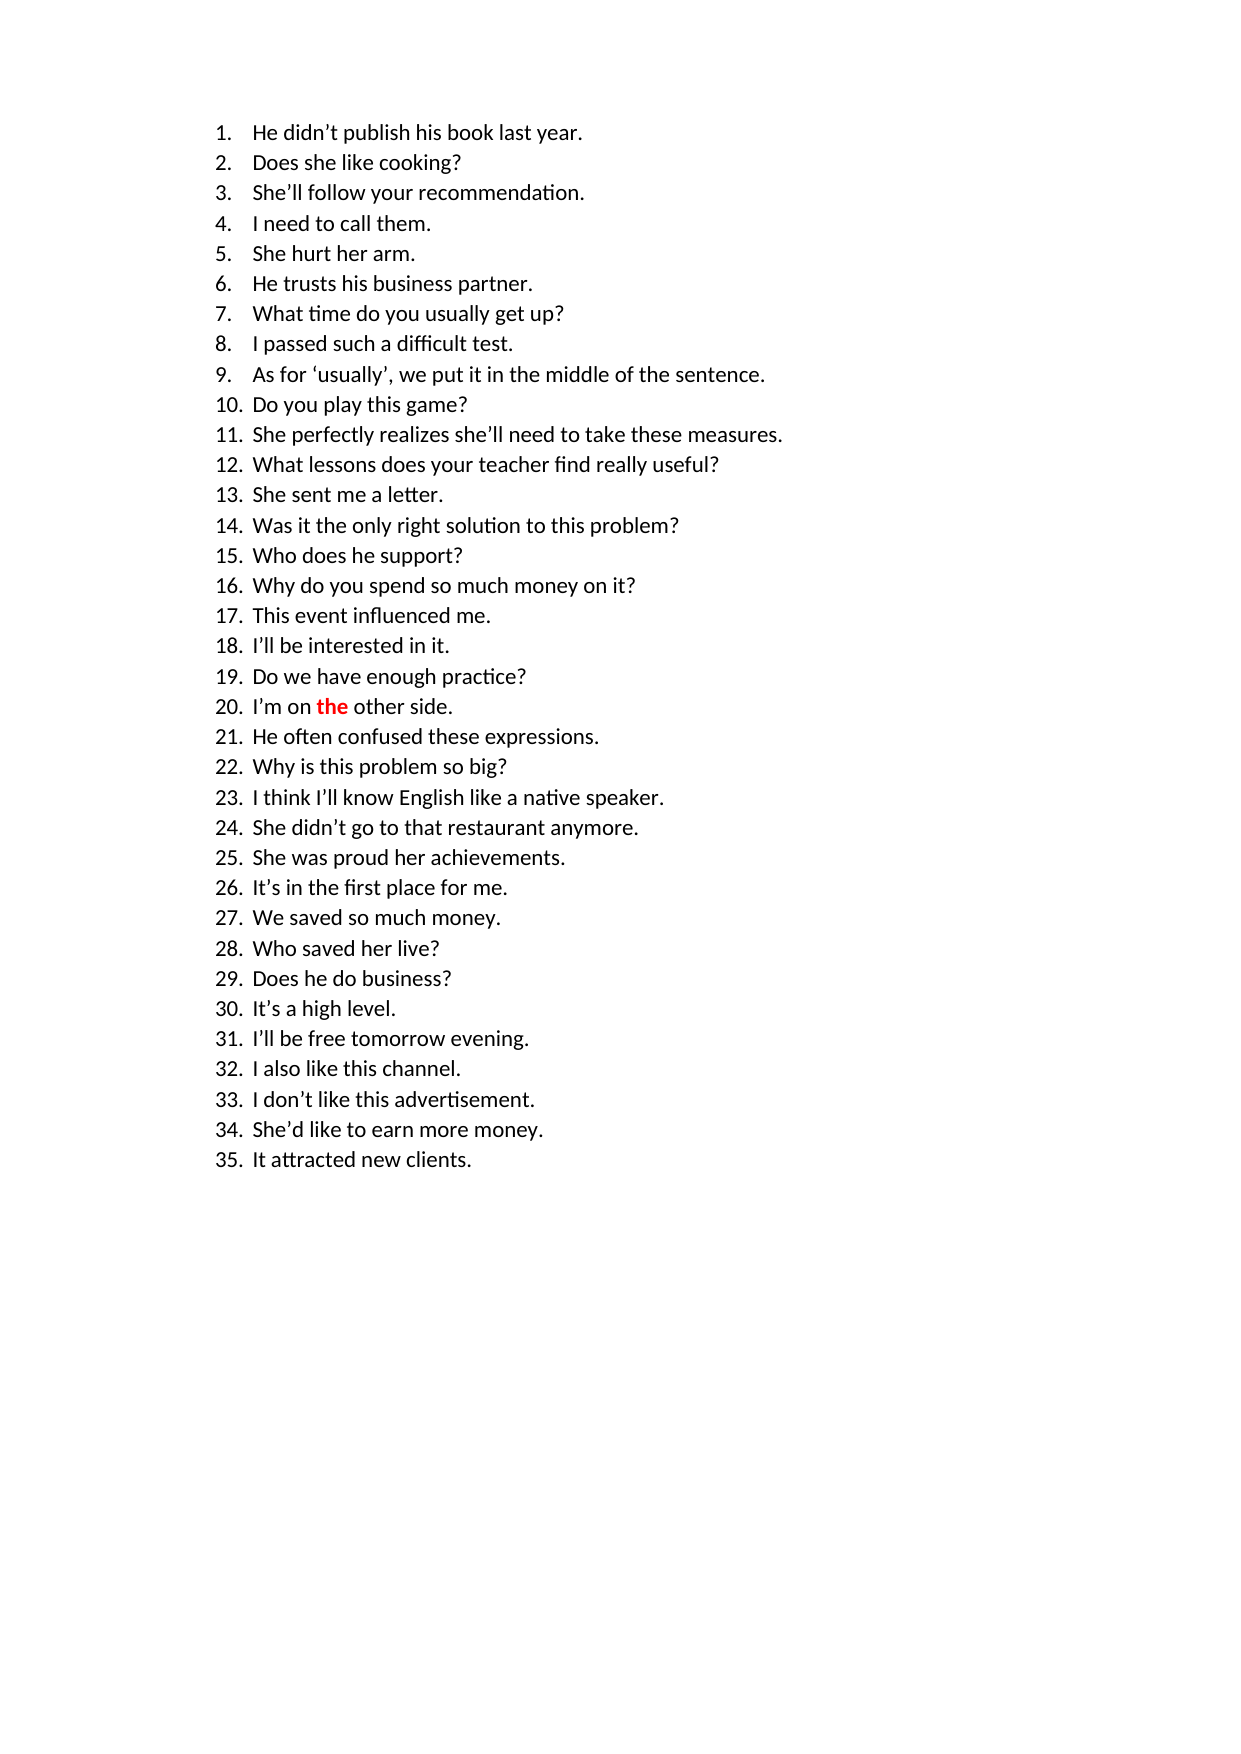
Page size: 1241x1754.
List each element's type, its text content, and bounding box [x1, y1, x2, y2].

list He often confused these expressions. [215, 722, 1152, 750]
list What time do you usually get up? [215, 299, 1152, 327]
list What lessons does your teacher find really useful? [215, 450, 1152, 478]
list Who does he support? [215, 541, 1152, 569]
list I think I’ll know English like a native speaker. [215, 783, 1152, 811]
list Was it the only right solution to this problem? [215, 511, 1152, 539]
list She was proud her achievements. [215, 843, 1152, 871]
list She’d like to earn more money. [215, 1115, 1152, 1143]
list I don’t like this advertisement. [215, 1085, 1152, 1113]
list Who saved her live? [215, 934, 1152, 962]
list I need to call them. [215, 209, 1152, 237]
list Does he do business? [215, 964, 1152, 992]
list I’ll be free tomorrow evening. [215, 1024, 1152, 1052]
list Why do you spend so much money on it? [215, 571, 1152, 599]
list It attracted new clients. [215, 1145, 1152, 1173]
list She’ll follow your recommendation. [215, 178, 1152, 207]
list She didn’t go to that restaurant anymore. [215, 813, 1152, 841]
list I’m on the other side. [215, 692, 1152, 720]
list It’s a high level. [215, 994, 1152, 1022]
list Do we have enough practice? [215, 662, 1152, 690]
list This event influenced me. [215, 601, 1152, 629]
list Does she like cooking? [215, 148, 1152, 176]
list We saved so much money. [215, 903, 1152, 932]
list As for ‘usually’, we put it in the middle of the sentence. [215, 360, 1152, 388]
list I also like this channel. [215, 1054, 1152, 1083]
list She sent me a letter. [215, 481, 1152, 509]
list Do you play this game? [215, 390, 1152, 418]
list It’s in the first place for me. [215, 873, 1152, 901]
list He didn’t publish his book last year. [215, 118, 1152, 146]
list She perfectly realizes she’ll need to take these measures. [215, 420, 1152, 448]
list Why is this problem so big? [215, 752, 1152, 781]
list I passed such a difficult test. [215, 329, 1152, 358]
list She hurt her arm. [215, 239, 1152, 267]
list I’ll be interested in it. [215, 632, 1152, 660]
list He trusts his business partner. [215, 269, 1152, 297]
